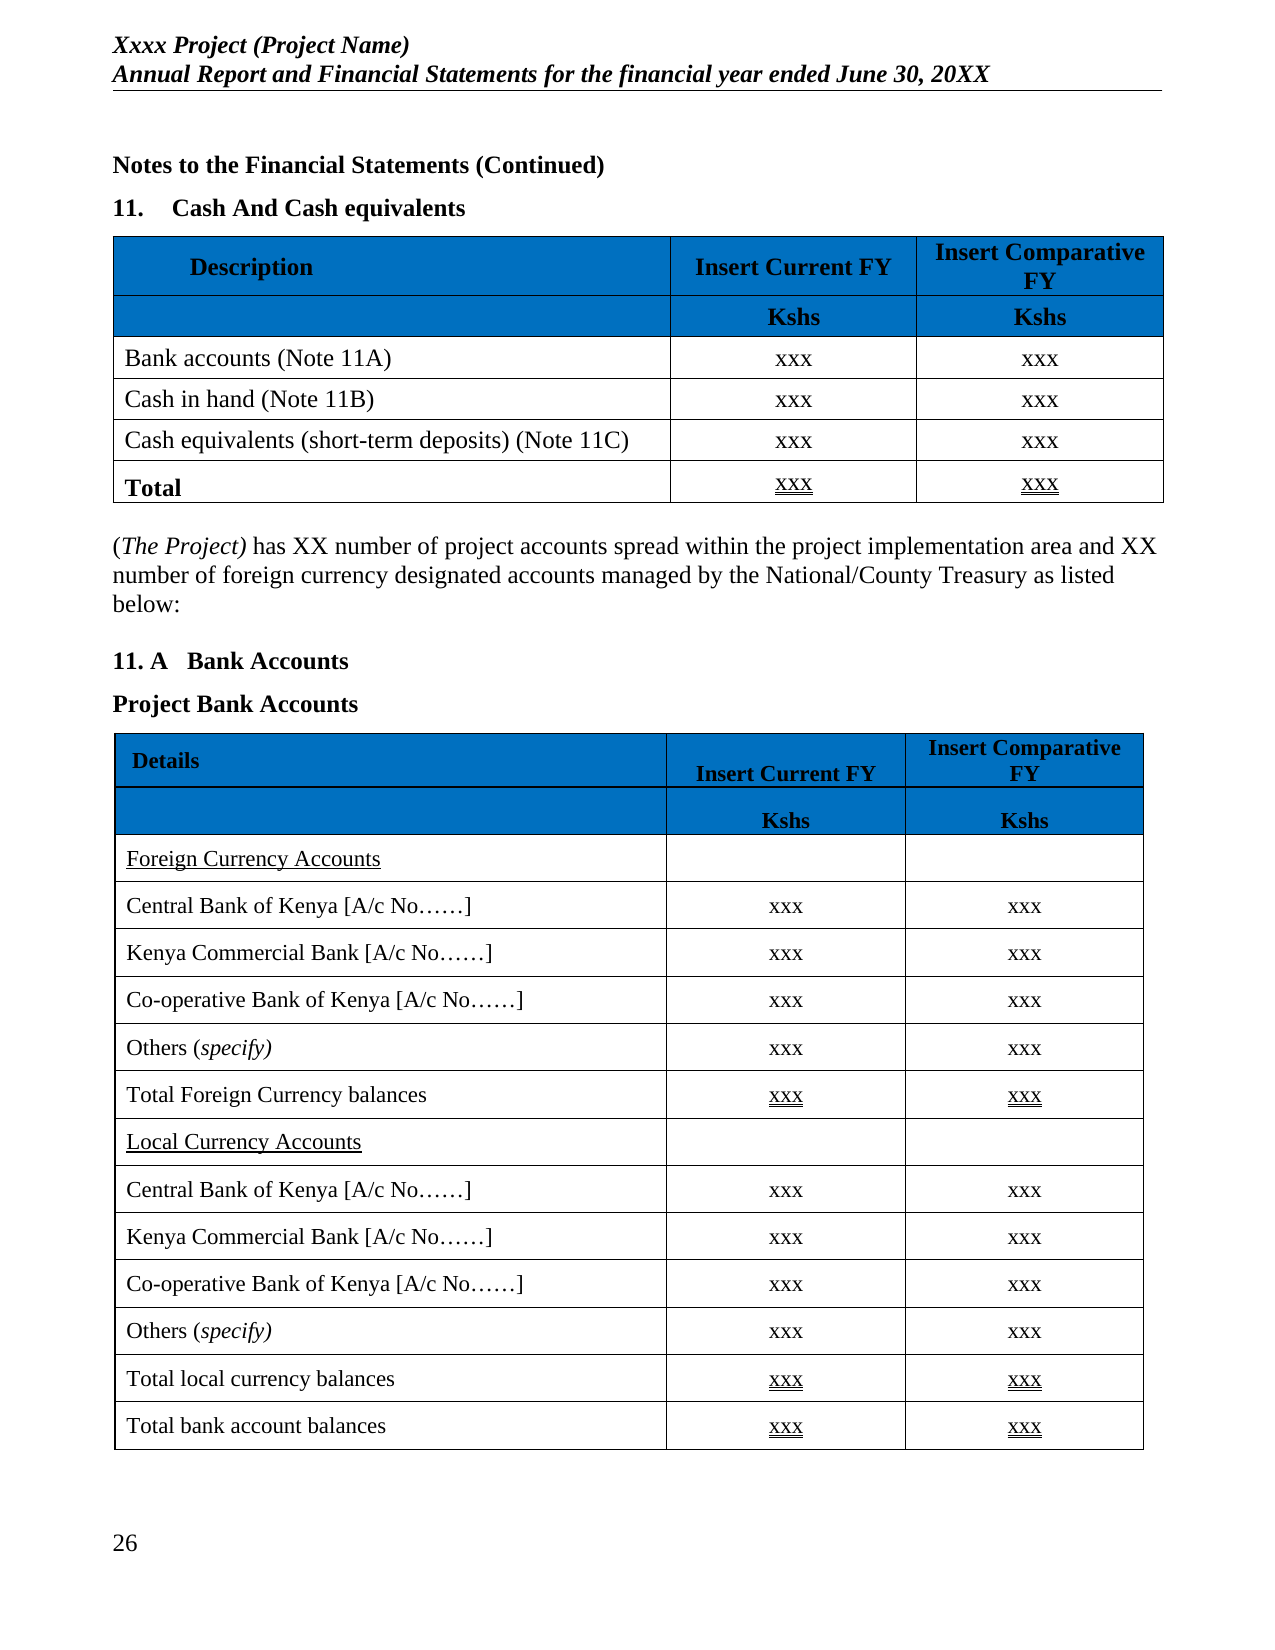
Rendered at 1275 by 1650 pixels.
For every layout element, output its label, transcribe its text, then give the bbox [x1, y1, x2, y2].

table_cell xxx [906, 1071, 1143, 1117]
table_cell Total bank account balances [116, 1402, 666, 1448]
table_cell Others (specify) [116, 1024, 666, 1070]
table_header Insert Current FY [667, 734, 905, 786]
table_cell Co-operative Bank of Kenya [A/c No……] [116, 977, 666, 1023]
table_cell xxx [671, 461, 916, 502]
table_cell Local Currency Accounts [116, 1119, 666, 1165]
table_cell [906, 835, 1143, 881]
table_cell xxx [906, 929, 1143, 976]
table_cell xxx [671, 420, 916, 460]
table_cell xxx [906, 1355, 1143, 1401]
text 11. A Bank Accounts [112, 646, 1162, 675]
table_cell xxx [906, 977, 1143, 1023]
table_cell [667, 835, 905, 881]
table_cell Cash in hand (Note 11B) [114, 379, 670, 419]
table_header Insert Comparative FY [906, 734, 1143, 786]
table_cell xxx [671, 337, 916, 377]
table_cell [114, 296, 670, 336]
table_cell xxx [906, 1166, 1143, 1212]
table_cell [906, 1119, 1143, 1165]
table_cell xxx [671, 379, 916, 419]
table_cell xxx [906, 1024, 1143, 1070]
table_cell Co-operative Bank of Kenya [A/c No……] [116, 1260, 666, 1307]
table_cell xxx [667, 1308, 905, 1354]
table_cell Bank accounts (Note 11A) [114, 337, 670, 377]
table_cell Kshs [671, 296, 916, 336]
table_cell Kshs [667, 788, 905, 834]
table_cell xxx [917, 420, 1163, 460]
table_header Description [114, 237, 670, 295]
table_cell Total [114, 461, 670, 502]
table_cell Central Bank of Kenya [A/c No……] [116, 882, 666, 928]
table_cell Kshs [906, 788, 1143, 834]
table_cell xxx [917, 461, 1163, 502]
table_cell xxx [906, 1213, 1143, 1259]
text (The Project) has XX number of project accounts spread within the project implementation area and XX number of foreign currency designated accounts managed by the National/County Treasury as listed below: [112, 531, 1162, 618]
text Project Bank Accounts [112, 689, 1162, 718]
table_cell xxx [667, 1402, 905, 1448]
table_cell Total local currency balances [116, 1355, 666, 1401]
table_cell Kshs [917, 296, 1163, 336]
table_cell xxx [906, 1260, 1143, 1307]
table_cell xxx [667, 882, 905, 928]
table_cell xxx [667, 1024, 905, 1070]
table_cell xxx [667, 1355, 905, 1401]
table_cell xxx [917, 337, 1163, 377]
table_cell xxx [667, 1213, 905, 1259]
table_header Details [116, 734, 666, 786]
table_cell xxx [667, 1166, 905, 1212]
table_cell xxx [917, 379, 1163, 419]
table_cell xxx [667, 977, 905, 1023]
table_cell xxx [667, 1260, 905, 1307]
table_cell [116, 788, 666, 834]
table_cell Central Bank of Kenya [A/c No……] [116, 1166, 666, 1212]
list Cash And Cash equivalents [112, 193, 1162, 222]
table_cell xxx [667, 1071, 905, 1117]
table_cell xxx [906, 1308, 1143, 1354]
table_cell Kenya Commercial Bank [A/c No……] [116, 929, 666, 976]
table_cell Foreign Currency Accounts [116, 835, 666, 881]
table_cell [667, 1119, 905, 1165]
table_cell Total Foreign Currency balances [116, 1071, 666, 1117]
table_cell xxx [906, 882, 1143, 928]
table_cell xxx [906, 1402, 1143, 1448]
table_header Insert Comparative FY [917, 237, 1163, 295]
table_header Insert Current FY [671, 237, 916, 295]
text Notes to the Financial Statements (Continued) [112, 150, 1162, 179]
table_cell xxx [667, 929, 905, 976]
table_cell Kenya Commercial Bank [A/c No……] [116, 1213, 666, 1259]
table_cell Cash equivalents (short-term deposits) (Note 11C) [114, 420, 670, 460]
table_cell Others (specify) [116, 1308, 666, 1354]
